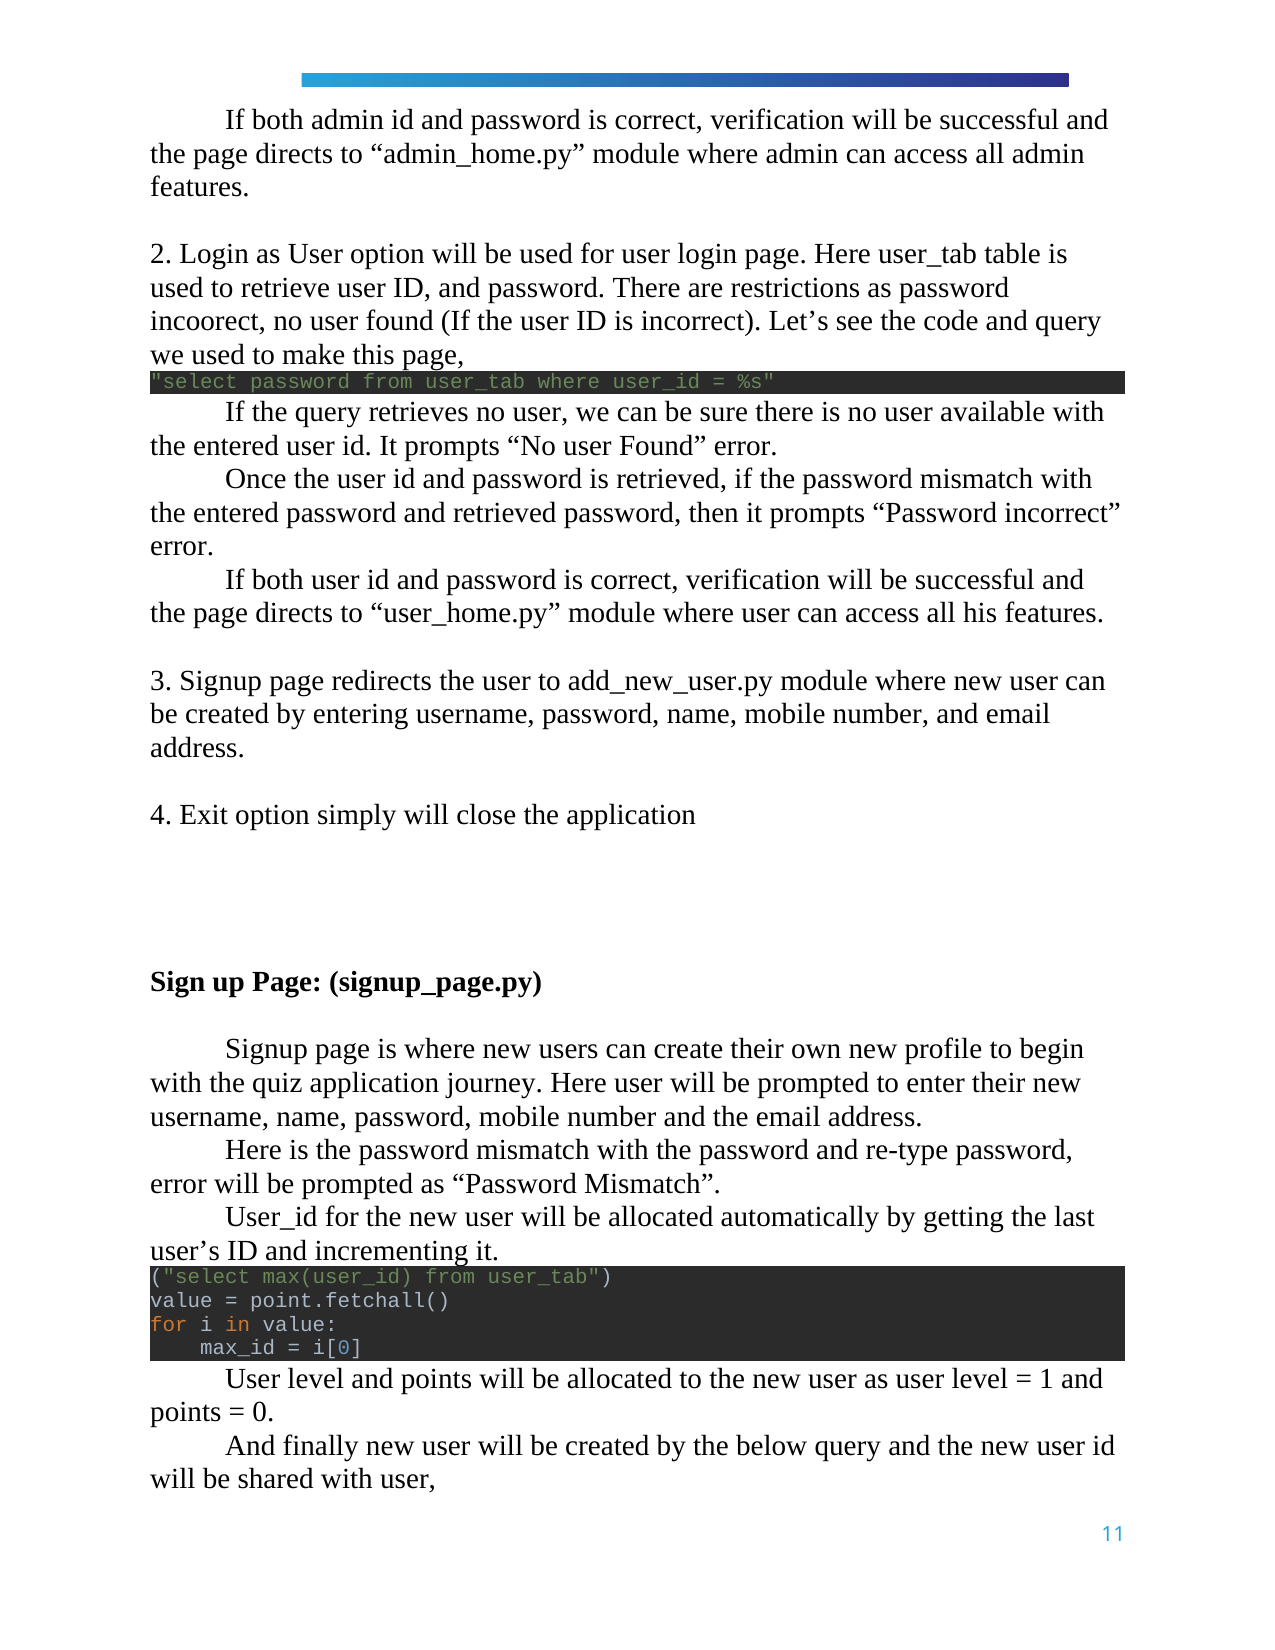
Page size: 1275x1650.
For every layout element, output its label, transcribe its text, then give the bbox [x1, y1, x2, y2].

text Here is the password mismatch with the password and re-type password, error will be prompted as “Password Mismatch”. [150, 1132, 1125, 1199]
text Sign up Page: (signup_page.py) [150, 964, 1125, 998]
text User_id for the new user will be allocated automatically by getting the last user’s ID and incrementing it. [150, 1199, 1125, 1266]
text If the query retrieves no user, we can be sure there is no user available with the entered user id. It prompts “No user Found” error. [150, 394, 1125, 461]
text If both user id and password is correct, verification will be successful and the page directs to “user_home.py” module where user can access all his features. [150, 562, 1125, 629]
text Signup page is where new users can create their own new profile to begin with the quiz application journey. Here user will be prompted to enter their new username, name, password, mobile number and the email address. [150, 1032, 1125, 1132]
text And finally new user will be created by the below query and the new user id will be shared with user, [150, 1428, 1125, 1495]
text Once the user id and password is retrieved, if the password mismatch with the entered password and retrieved password, then it prompts “Password incorrect” error. [150, 461, 1125, 562]
text User level and points will be allocated to the new user as user level = 1 and points = 0. [150, 1361, 1125, 1428]
text 4. Exit option simply will close the application [150, 797, 1125, 830]
text 3. Signup page redirects the user to add_new_user.py module where new user can be created by entering username, password, name, mobile number, and email address. [150, 663, 1125, 763]
text 2. Login as User option will be used for user login page. Here user_tab table is used to retrieve user ID, and password. There are restrictions as password incoorect, no user found (If the user ID is incorrect). Let’s see the code and query we used to make this page, [150, 236, 1125, 371]
text "select password from user_tab where user_id = %s" [150, 371, 1125, 394]
text ("select max(user_id) from user_tab") value = point.fetchall() for i in value: max_id = i[0] [150, 1266, 1125, 1361]
text If both admin id and password is correct, verification will be successful and the page directs to “admin_home.py” module where admin can access all admin features. [150, 102, 1125, 203]
